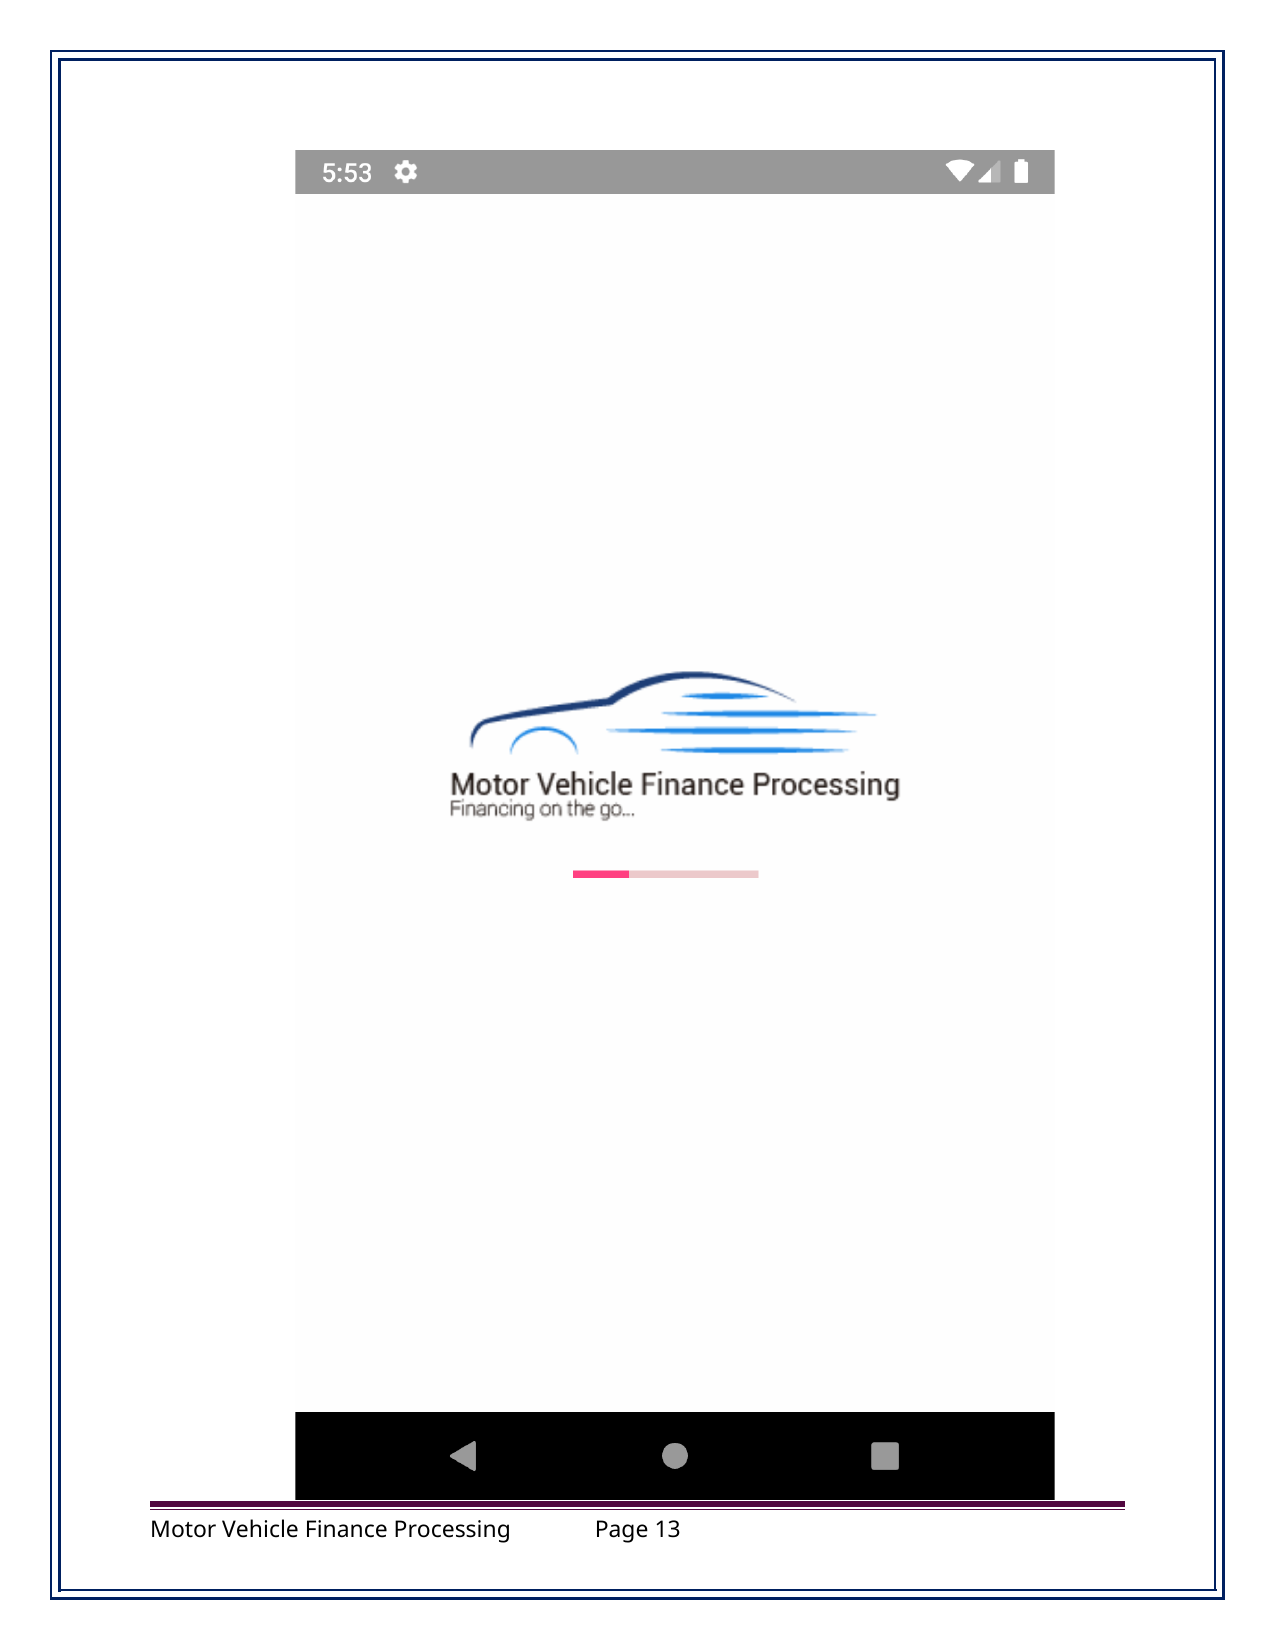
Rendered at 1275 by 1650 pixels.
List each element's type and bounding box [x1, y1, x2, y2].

picture [295, 150, 1055, 1500]
